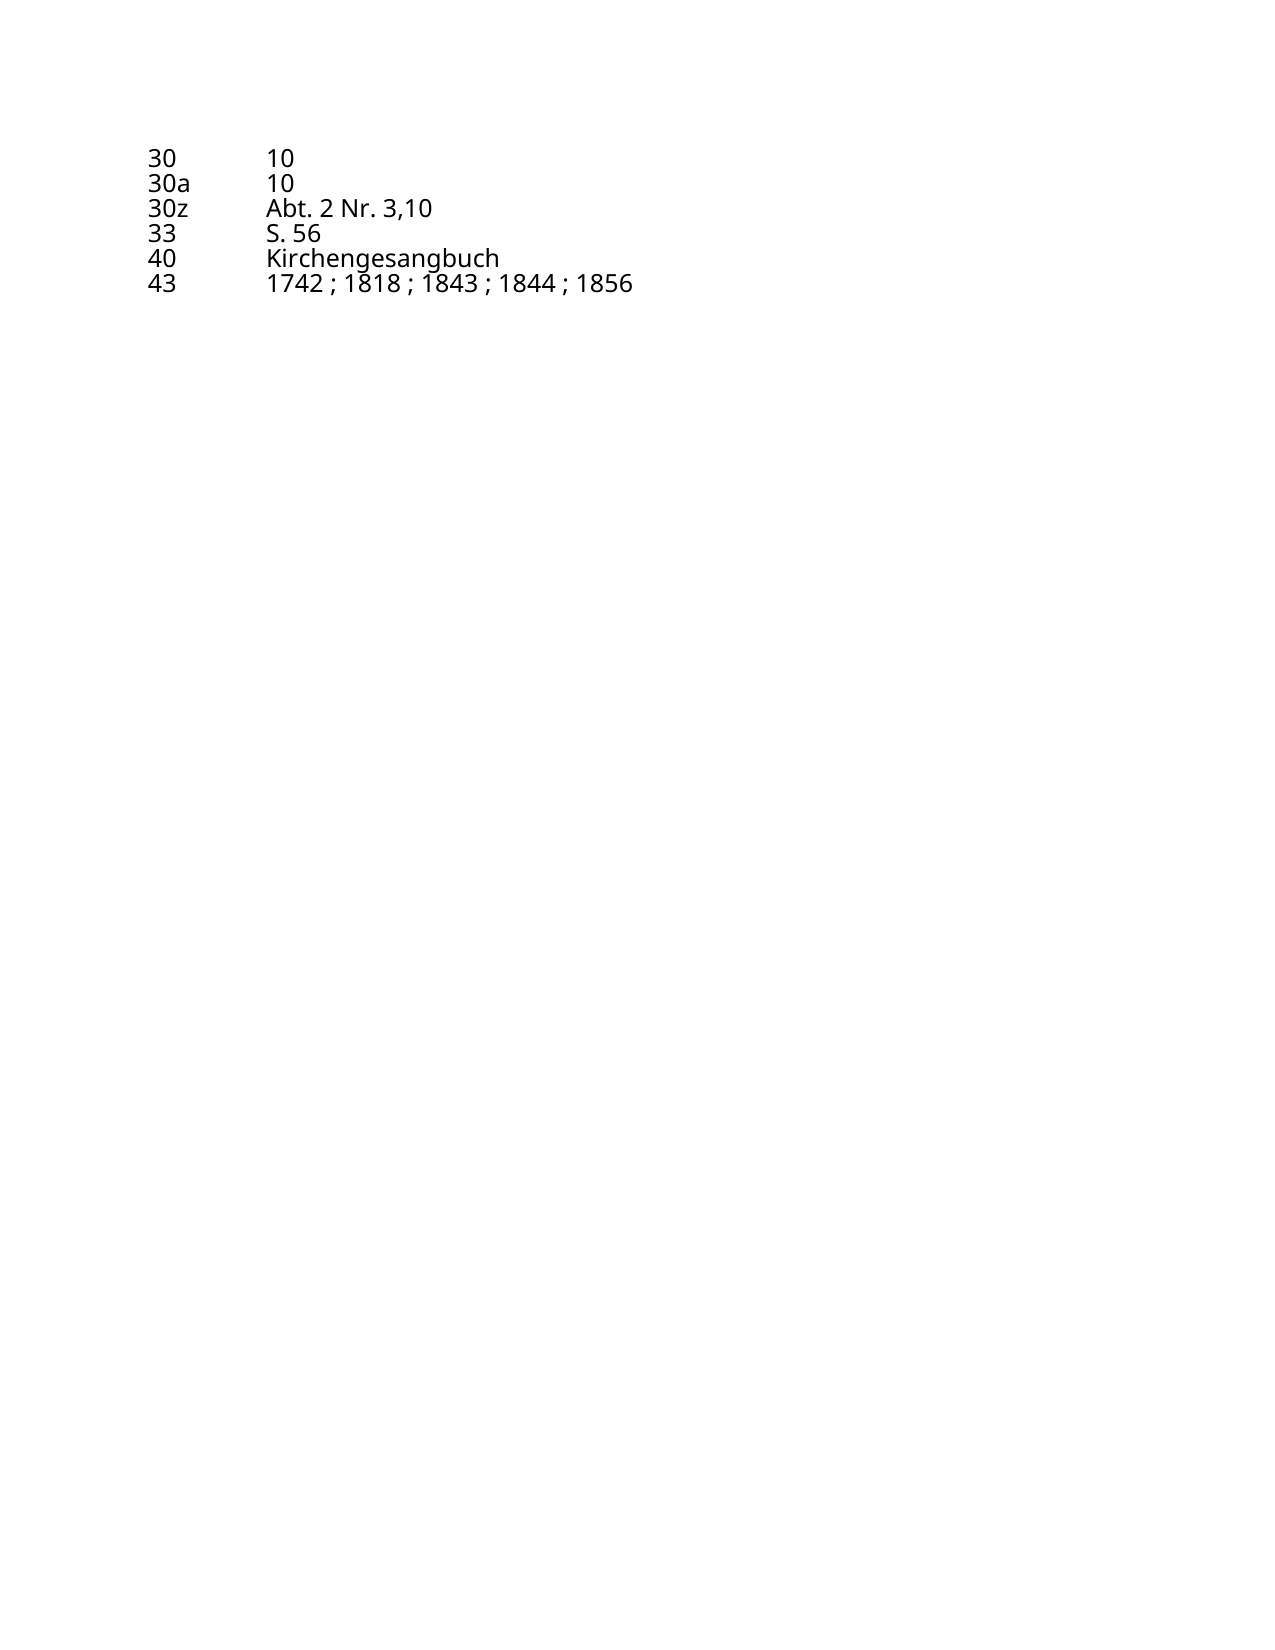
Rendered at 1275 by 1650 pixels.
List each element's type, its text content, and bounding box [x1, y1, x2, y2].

text 33 S. 56 [148, 223, 1127, 248]
text 30a 10 [148, 173, 1127, 198]
text 40 Kirchens[gesangbuch]s [148, 248, 1127, 273]
text 30 10 [148, 148, 1127, 173]
text 30z Abt. 2 Nr. 3,10 [148, 198, 1127, 223]
text 43 1742 ; 1818 ; 1843 ; 1844 ; 1856 [148, 273, 1127, 298]
